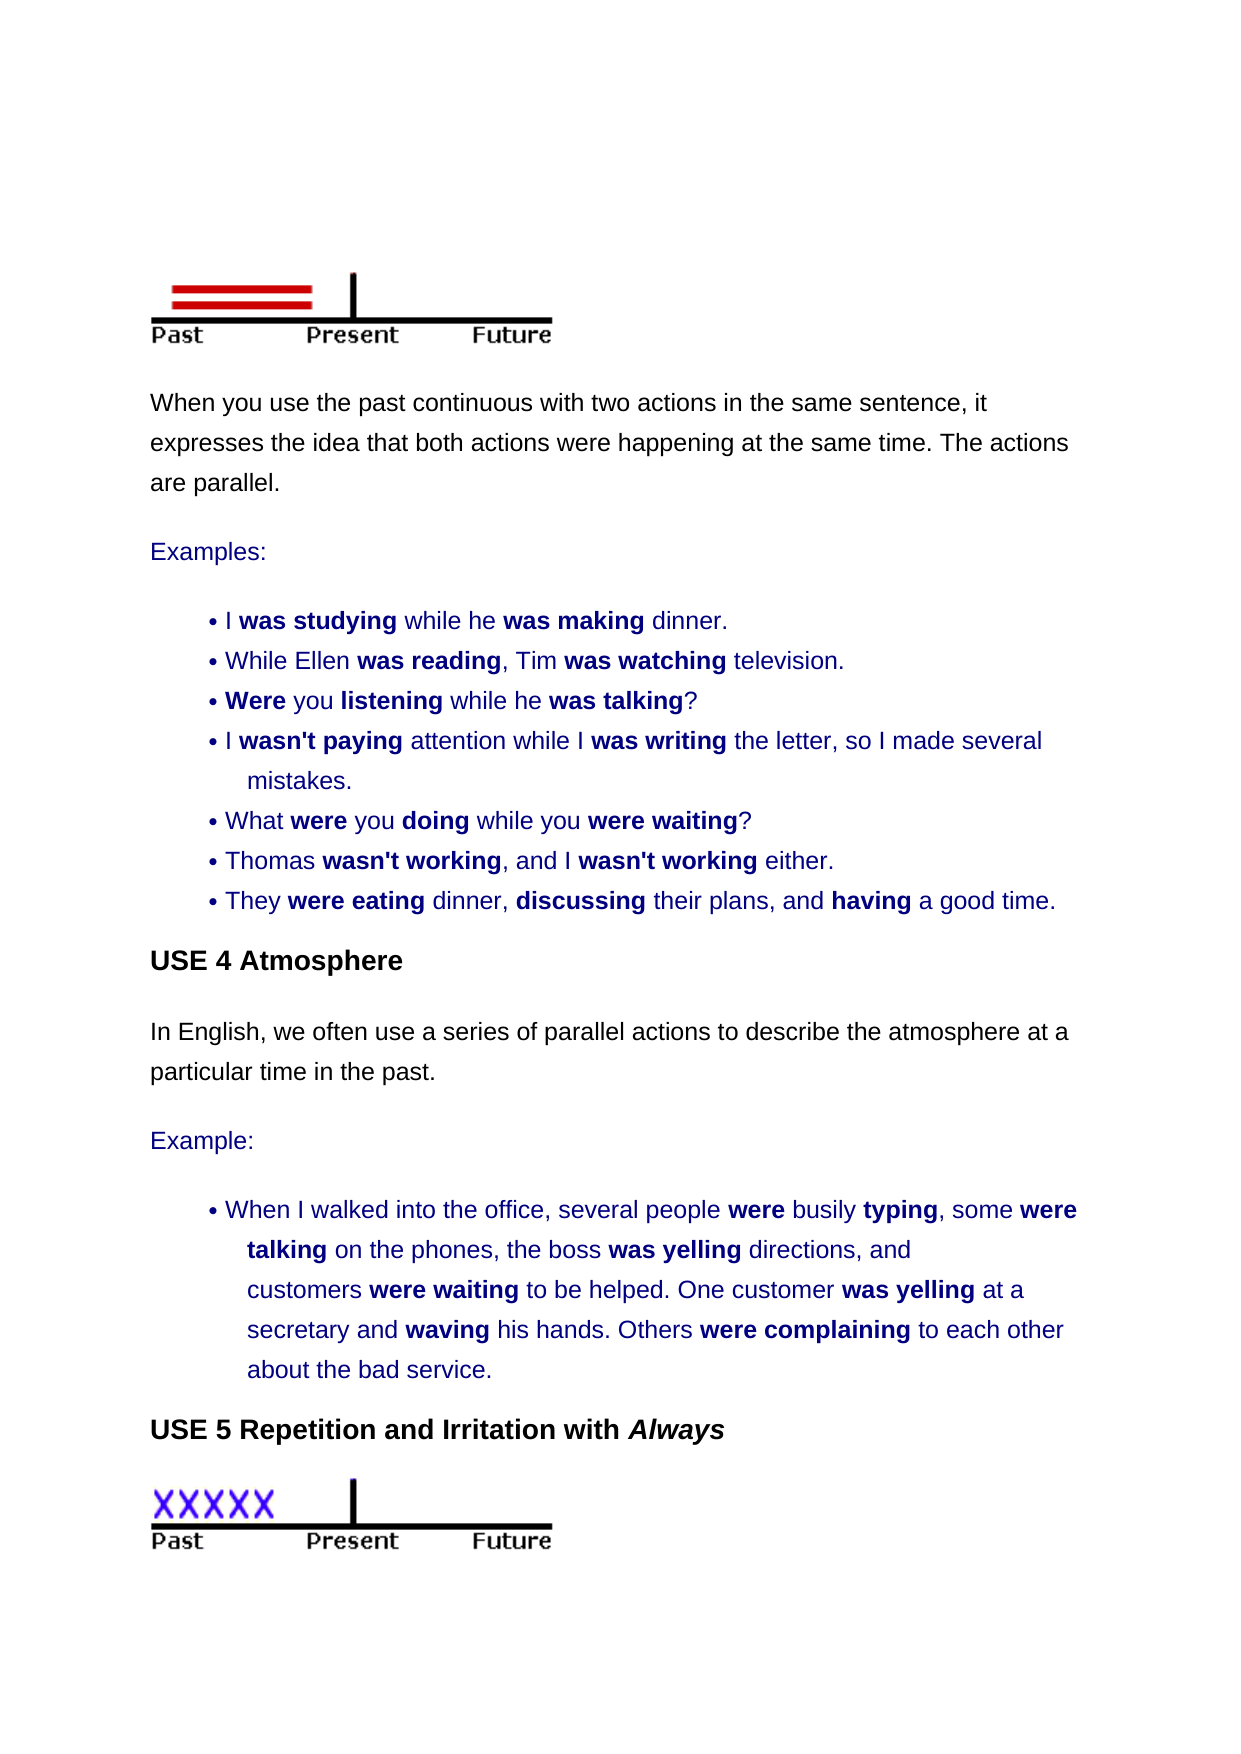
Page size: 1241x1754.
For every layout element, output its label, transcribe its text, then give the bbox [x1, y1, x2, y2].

picture [150, 268, 554, 348]
text Example: [150, 1115, 1090, 1155]
text Examples: [150, 526, 1090, 566]
picture [150, 1474, 554, 1554]
text USE 5 Repetition and Irritation with Always [150, 1413, 1090, 1446]
text In English, we often use a series of parallel actions to describe the atmosphere at a particular time in the past. [150, 1006, 1090, 1086]
text USE 4 Atmosphere [150, 944, 1090, 977]
list I was studying while he was making dinner. [209, 595, 1090, 635]
list While Ellen was reading, Tim was watching television. [209, 635, 1090, 675]
list Thomas wasn't working, and I wasn't working either. [209, 835, 1090, 875]
text When you use the past continuous with two actions in the same sentence, it expresses the idea that both actions were happening at the same time. The actions are parallel. [150, 377, 1090, 497]
list I wasn't paying attention while I was writing the letter, so I made several mistakes. [209, 715, 1090, 795]
list When I walked into the office, several people were busily typing, some were talking on the phones, the boss was yelling directions, and customers were waiting to be helped. One customer was yelling at a secretary and waving his hands. Others were complaining to each other about the bad service. [209, 1184, 1090, 1384]
list What were you doing while you were waiting? [209, 795, 1090, 835]
list They were eating dinner, discussing their plans, and having a good time. [209, 875, 1090, 915]
list Were you listening while he was talking? [209, 675, 1090, 715]
